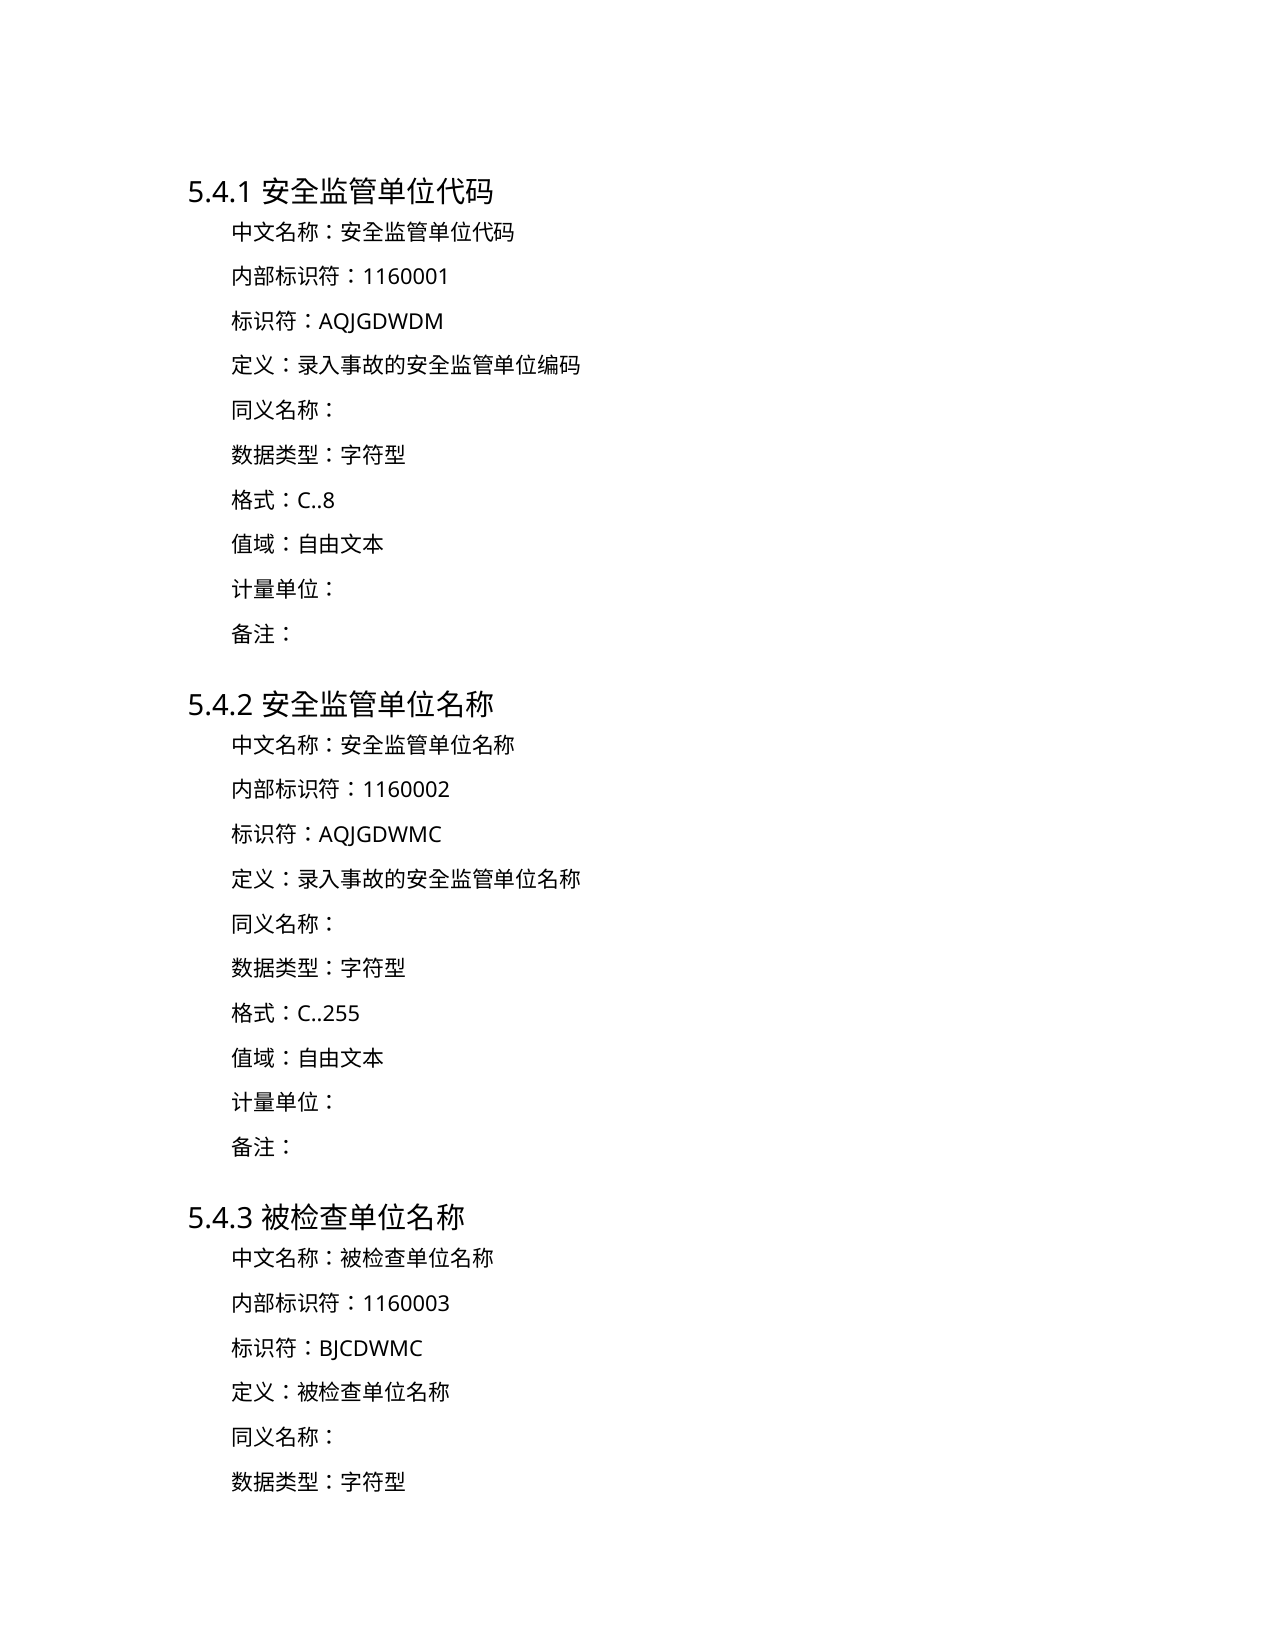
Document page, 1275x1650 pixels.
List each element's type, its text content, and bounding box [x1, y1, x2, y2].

text 计量单位： [231, 1087, 1087, 1117]
text 同义名称： [231, 1422, 1087, 1452]
subtitle 5.4.1 安全监管单位代码 [187, 171, 1087, 211]
text 格式：C..255 [231, 998, 1087, 1028]
text 定义：录入事故的安全监管单位名称 [231, 864, 1087, 894]
text 值域：自由文本 [231, 1043, 1087, 1072]
text 同义名称： [231, 908, 1087, 938]
text 中文名称：被检查单位名称 [231, 1243, 1087, 1273]
text 标识符：AQJGDWDM [231, 306, 1087, 336]
text 中文名称：安全监管单位名称 [231, 730, 1087, 759]
text 格式：C..8 [231, 484, 1087, 514]
text 备注： [231, 619, 1087, 648]
subtitle 5.4.3 被检查单位名称 [187, 1197, 1087, 1237]
text 定义：录入事故的安全监管单位编码 [231, 351, 1087, 380]
text 数据类型：字符型 [231, 440, 1087, 470]
text 标识符：AQJGDWMC [231, 819, 1087, 849]
text 内部标识符：1160003 [231, 1288, 1087, 1318]
text 定义：被检查单位名称 [231, 1377, 1087, 1407]
text 同义名称： [231, 395, 1087, 425]
text 数据类型：字符型 [231, 953, 1087, 983]
text 内部标识符：1160002 [231, 774, 1087, 804]
text 备注： [231, 1132, 1087, 1162]
text 数据类型：字符型 [231, 1467, 1087, 1496]
text 计量单位： [231, 574, 1087, 604]
text 内部标识符：1160001 [231, 261, 1087, 291]
text 值域：自由文本 [231, 529, 1087, 559]
text 中文名称：安全监管单位代码 [231, 216, 1087, 246]
subtitle 5.4.2 安全监管单位名称 [187, 684, 1087, 724]
text 标识符：BJCDWMC [231, 1332, 1087, 1362]
